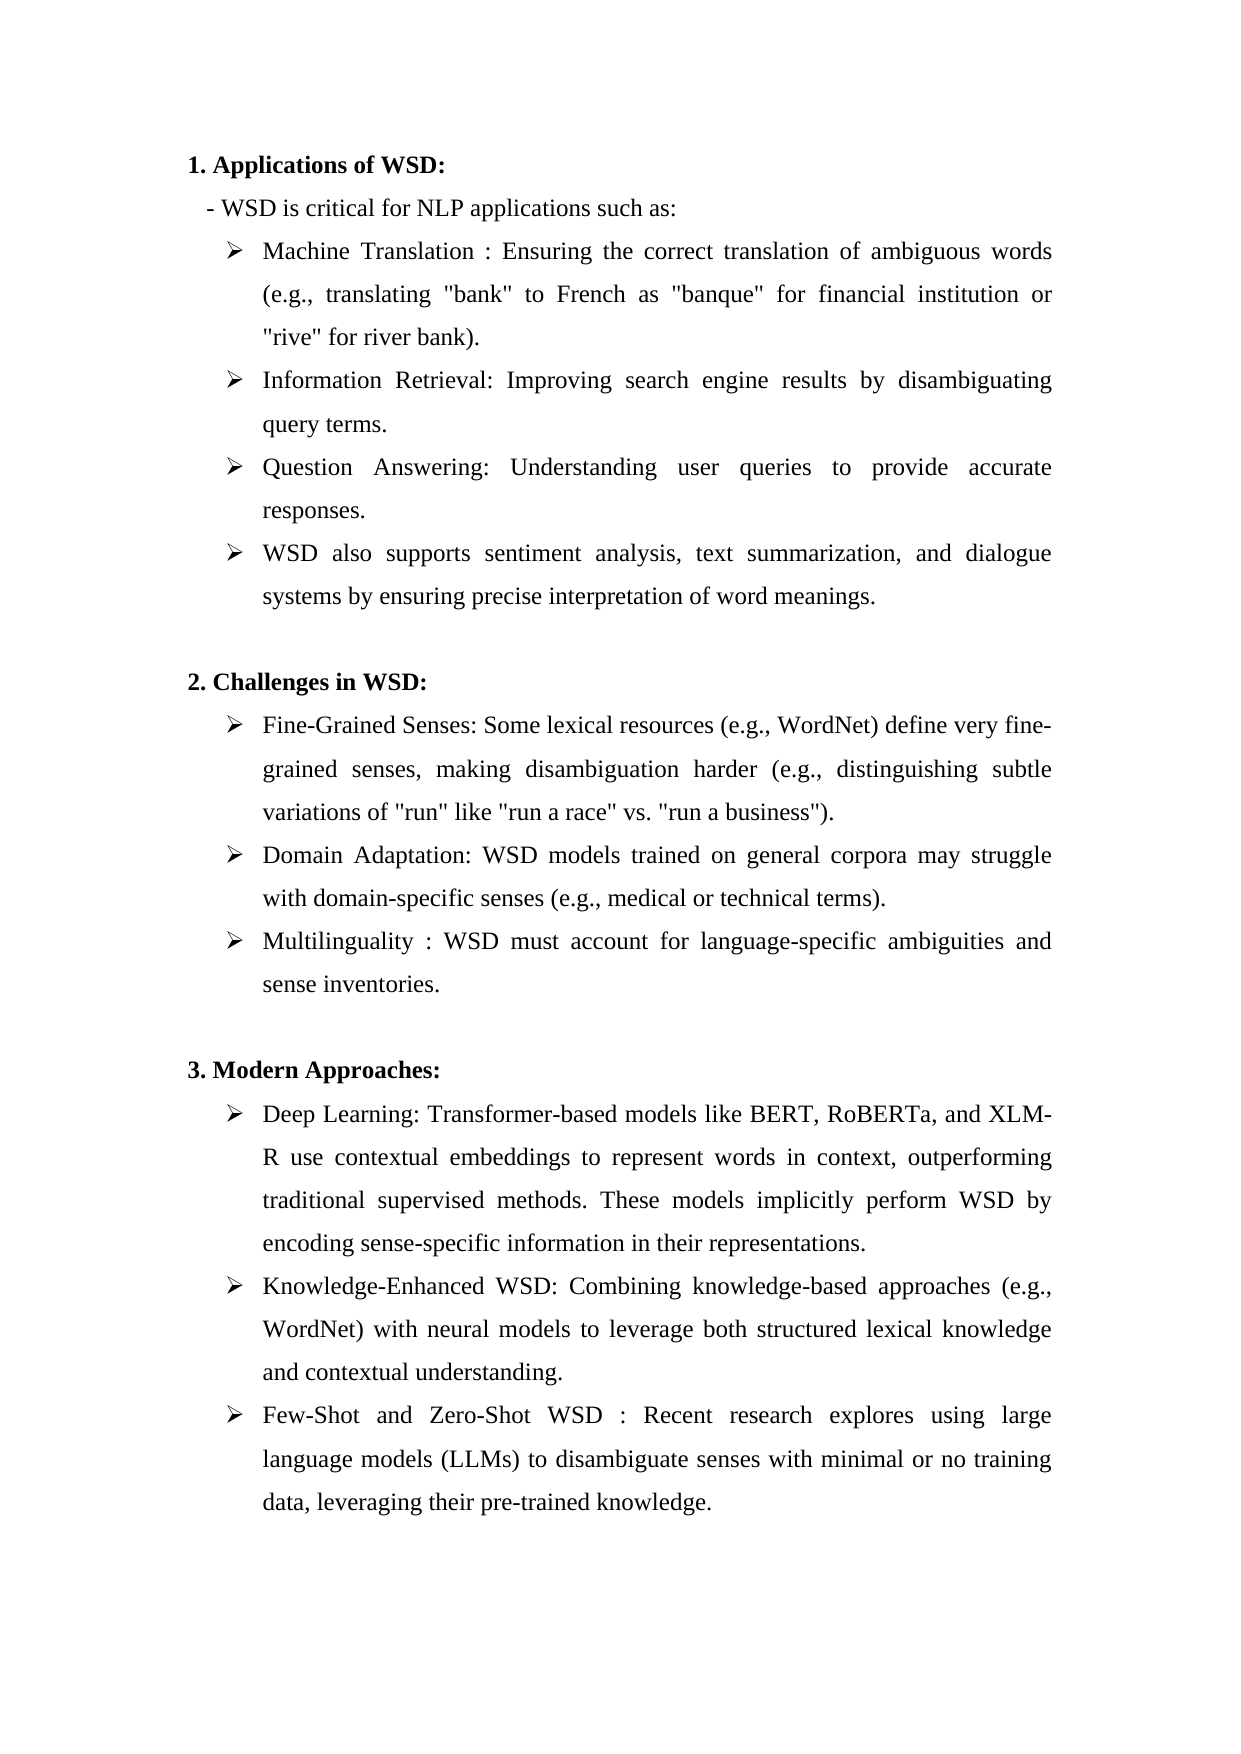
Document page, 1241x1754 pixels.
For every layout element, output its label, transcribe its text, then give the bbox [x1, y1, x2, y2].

text 3. Modern Approaches: [187, 1056, 1053, 1084]
text - WSD is critical for NLP applications such as: [187, 193, 1053, 222]
list Information Retrieval: Improving search engine results by disambiguating query terms. [225, 366, 1053, 437]
text 1. Applications of WSD: [187, 150, 1053, 179]
list Multilinguality : WSD must account for language-specific ambiguities and sense inventories. [225, 926, 1053, 998]
list Question Answering: Understanding user queries to provide accurate responses. [225, 452, 1053, 524]
list Machine Translation : Ensuring the correct translation of ambiguous words (e.g., translating "bank" to French as "banque" for financial institution or "rive" for river bank). [225, 236, 1053, 351]
text 2. Challenges in WSD: [187, 667, 1053, 696]
list WSD also supports sentiment analysis, text summarization, and dialogue systems by ensuring precise interpretation of word meanings. [225, 538, 1053, 610]
list Knowledge-Enhanced WSD: Combining knowledge-based approaches (e.g., WordNet) with neural models to leverage both structured lexical knowledge and contextual understanding. [225, 1271, 1053, 1386]
list Few-Shot and Zero-Shot WSD : Recent research explores using large language models (LLMs) to disambiguate senses with minimal or no training data, leveraging their pre-trained knowledge. [225, 1401, 1053, 1516]
list Deep Learning: Transformer-based models like BERT, RoBERTa, and XLM-R use contextual embeddings to represent words in context, outperforming traditional supervised methods. These models implicitly perform WSD by encoding sense-specific information in their representations. [225, 1099, 1053, 1257]
list Fine-Grained Senses: Some lexical resources (e.g., WordNet) define very fine-grained senses, making disambiguation harder (e.g., distinguishing subtle variations of "run" like "run a race" vs. "run a business"). [225, 711, 1053, 826]
list Domain Adaptation: WSD models trained on general corpora may struggle with domain-specific senses (e.g., medical or technical terms). [225, 840, 1053, 912]
